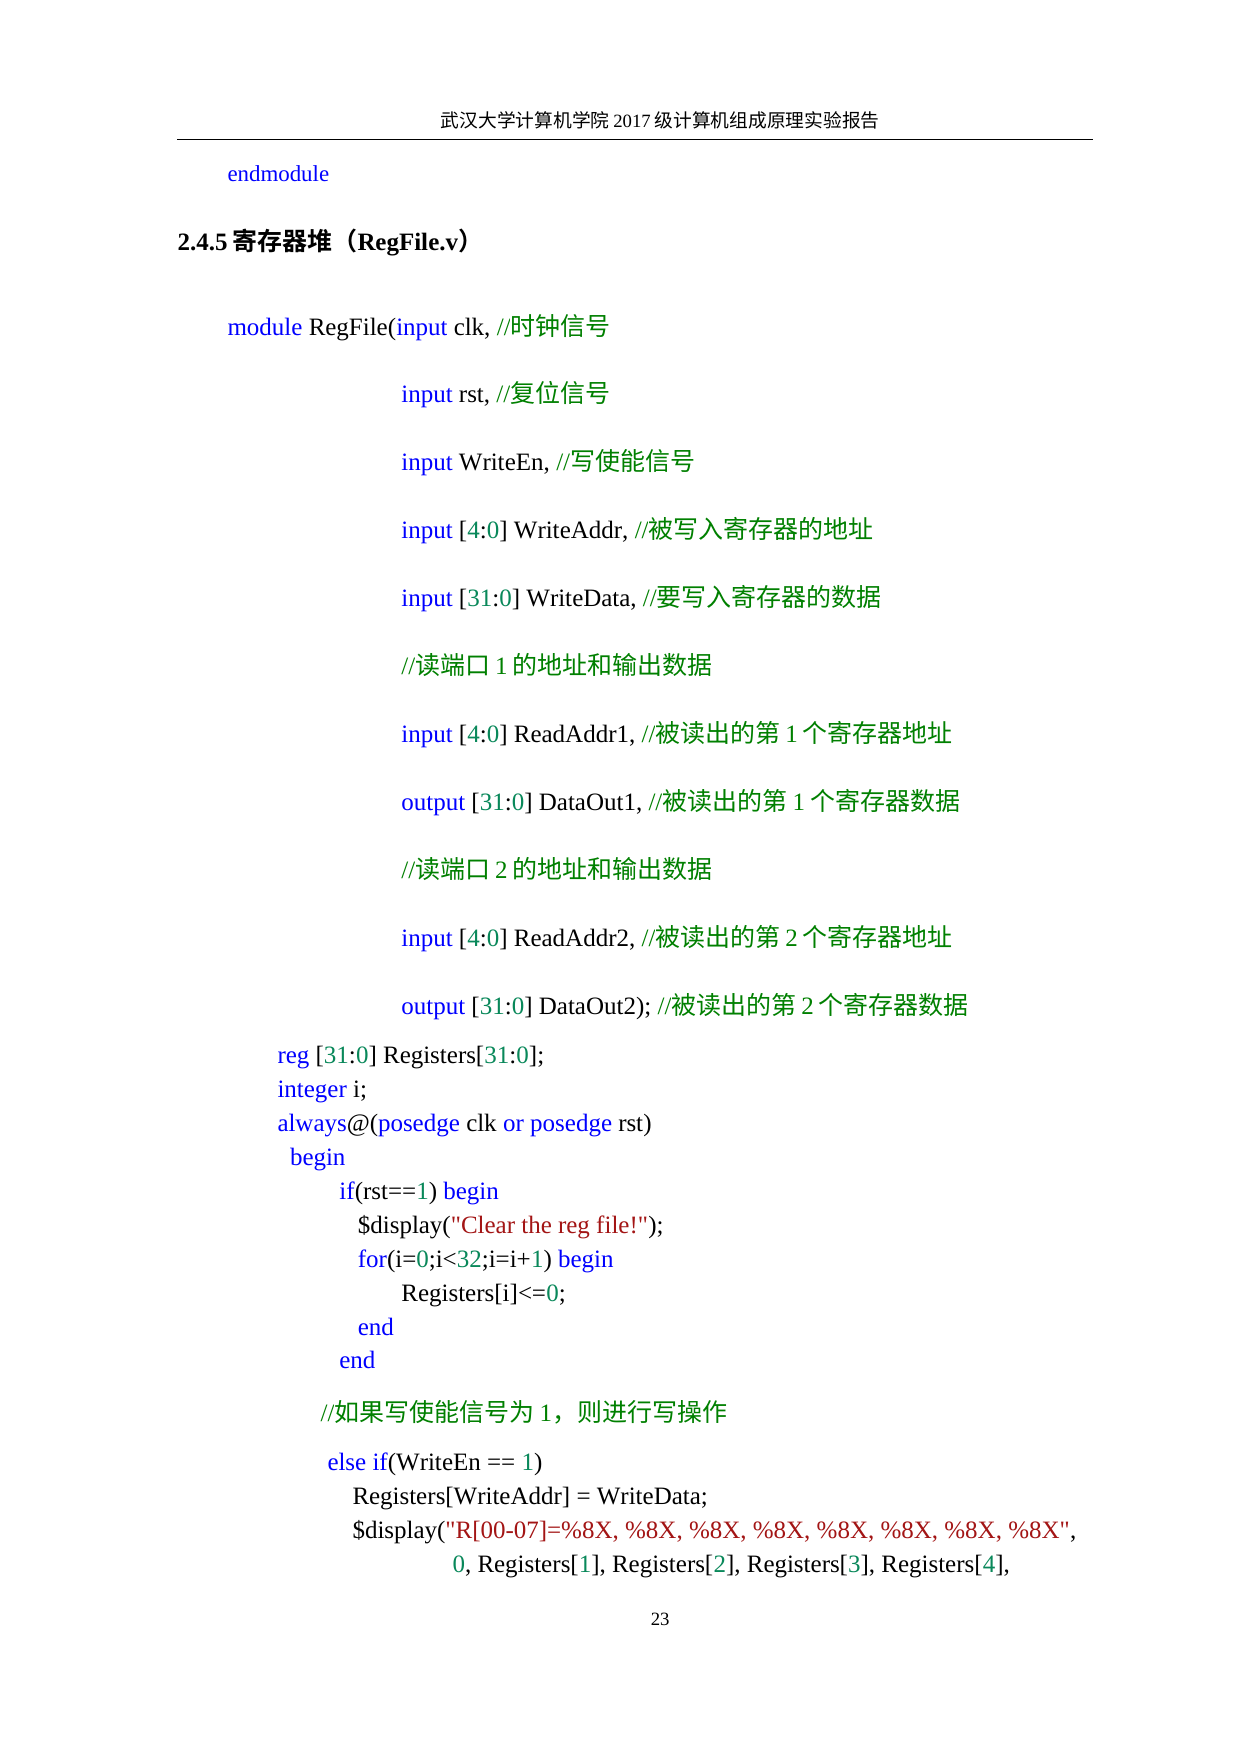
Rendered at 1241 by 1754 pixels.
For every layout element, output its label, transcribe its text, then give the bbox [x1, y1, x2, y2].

text //如果写使能信号为1，则进行写操作 [177, 1377, 1093, 1445]
text always@(posedge clk or posedge rst) [177, 1105, 1093, 1139]
text end [177, 1309, 1093, 1343]
text $display("R[00-07]=%8X, %8X, %8X, %8X, %8X, %8X, %8X, %8X", [177, 1513, 1093, 1547]
text Registers[i]<=0; [177, 1275, 1093, 1309]
text input [31:0] WriteData, //要写入寄存器的数据 [177, 562, 1093, 630]
text if(rst==1) begin [177, 1173, 1093, 1207]
text input rst, //复位信号 [177, 358, 1093, 426]
text input [4:0] ReadAddr2, //被读出的第2个寄存器地址 [177, 901, 1093, 969]
text 0, Registers[1], Registers[2], Registers[3], Registers[4], [177, 1547, 1093, 1581]
text module RegFile(input clk, //时钟信号 [177, 290, 1093, 358]
text endmodule [177, 154, 1093, 188]
text //读端口2的地址和输出数据 [177, 833, 1093, 901]
text for(i=0;i<32;i=i+1) begin [177, 1241, 1093, 1275]
text //读端口1的地址和输出数据 [177, 630, 1093, 698]
text input [4:0] ReadAddr1, //被读出的第1个寄存器地址 [177, 698, 1093, 766]
text Registers[WriteAddr] = WriteData; [177, 1479, 1093, 1513]
text $display("Clear the reg file!"); [177, 1207, 1093, 1241]
text end [177, 1343, 1093, 1377]
text reg [31:0] Registers[31:0]; [177, 1037, 1093, 1071]
subtitle 2.4.5寄存器堆（RegFile.v） [177, 205, 1093, 273]
text output [31:0] DataOut1, //被读出的第1个寄存器数据 [177, 766, 1093, 833]
text begin [177, 1139, 1093, 1173]
text input WriteEn, //写使能信号 [177, 426, 1093, 494]
text integer i; [177, 1071, 1093, 1105]
text input [4:0] WriteAddr, //被写入寄存器的地址 [177, 494, 1093, 562]
text output [31:0] DataOut2); //被读出的第2个寄存器数据 [177, 969, 1093, 1037]
text else if(WriteEn == 1) [177, 1445, 1093, 1479]
